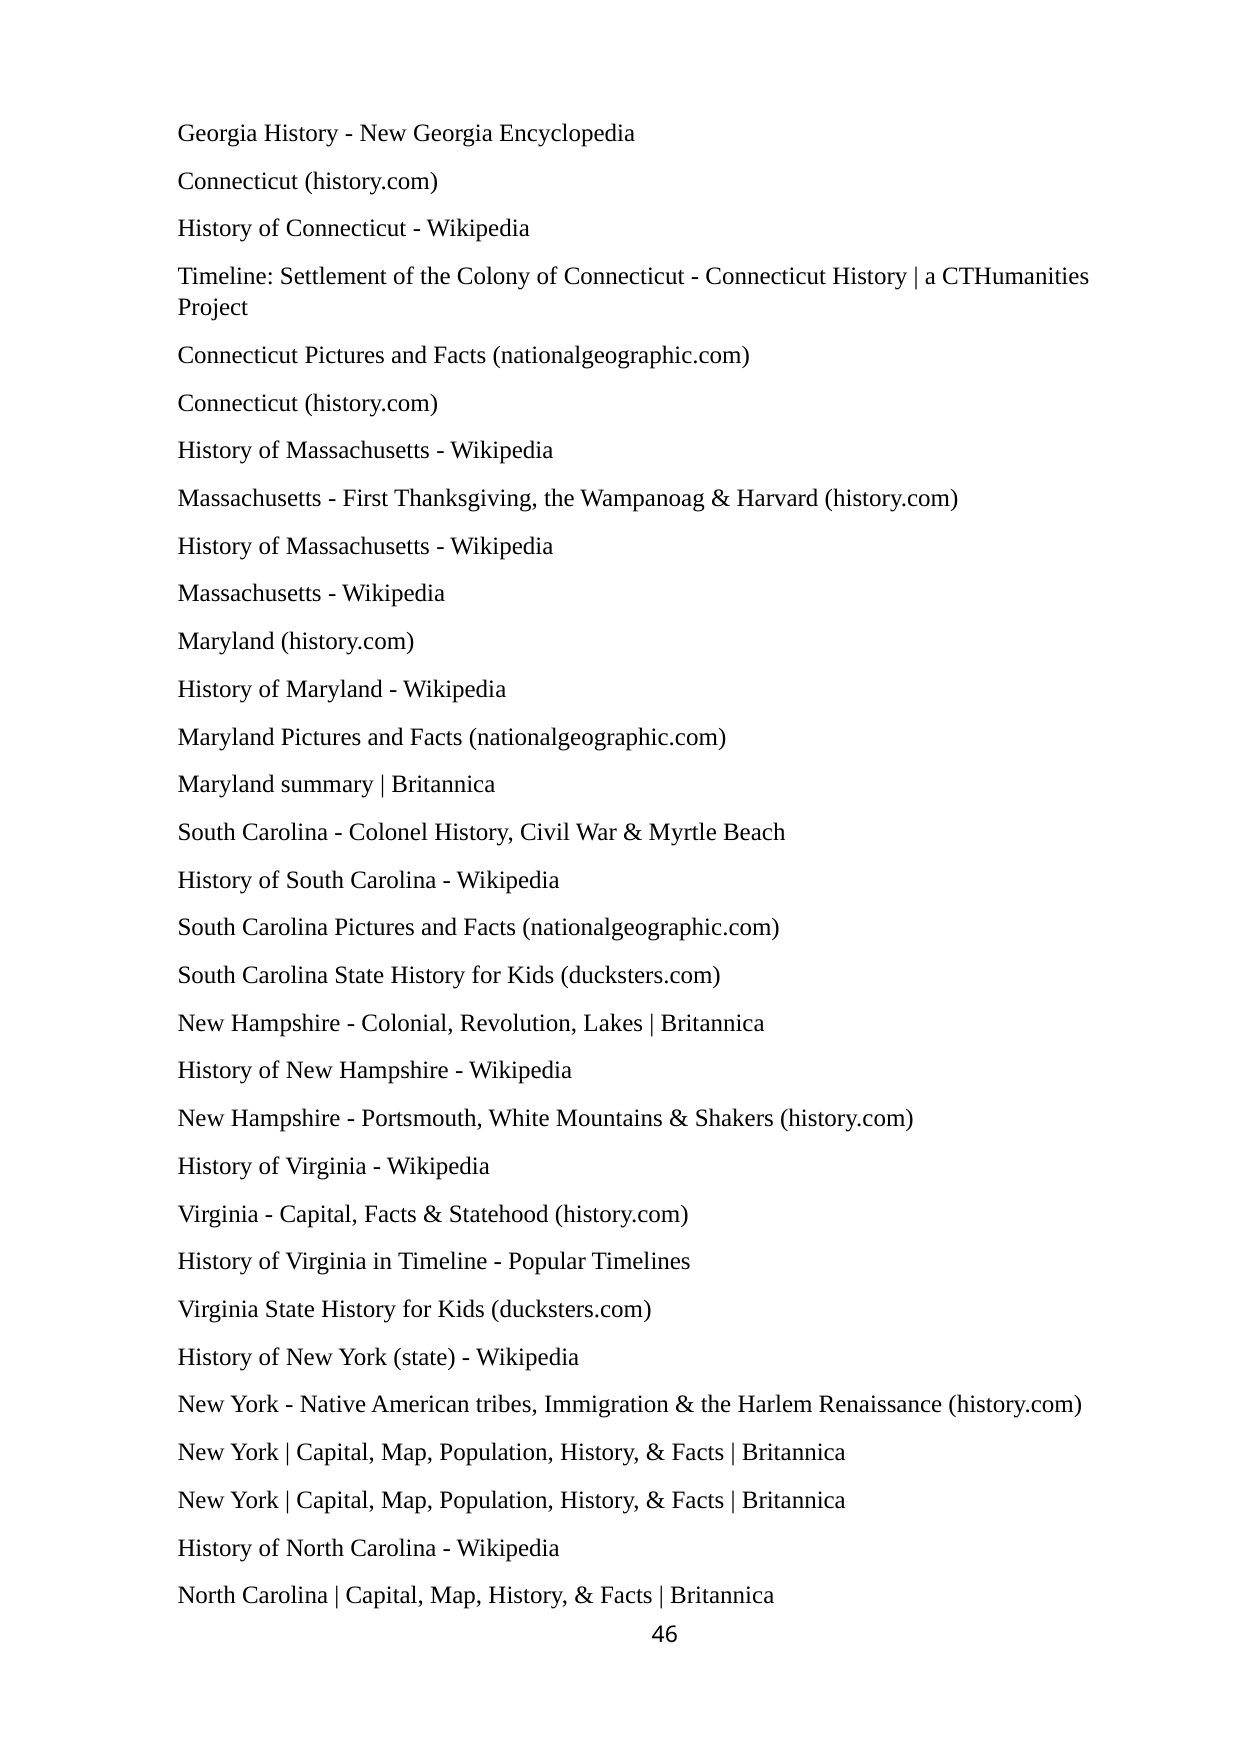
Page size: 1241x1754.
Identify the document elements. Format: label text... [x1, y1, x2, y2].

text History of South Carolina - Wikipedia [177, 865, 1152, 893]
text Timeline: Settlement of the Colony of Connecticut - Connecticut History | a CTHumanities Project [177, 261, 1152, 321]
text History of Virginia - Wikipedia [177, 1151, 1152, 1180]
text Massachusetts - First Thanksgiving, the Wampanoag & Harvard (history.com) [177, 483, 1152, 512]
text History of North Carolina - Wikipedia [177, 1533, 1152, 1561]
text North Carolina | Capital, Map, History, & Facts | Britannica [177, 1580, 1152, 1609]
text South Carolina - Colonel History, Civil War & Myrtle Beach [177, 817, 1152, 846]
text History of Massachusetts - Wikipedia [177, 531, 1152, 559]
text Virginia - Capital, Facts & Statehood (history.com) [177, 1199, 1152, 1227]
text New York - Native American tribes, Immigration & the Harlem Renaissance (history.com) [177, 1389, 1152, 1418]
text Georgia History - New Georgia Encyclopedia [177, 118, 1152, 147]
text History of Connecticut - Wikipedia [177, 213, 1152, 242]
text Massachusetts - Wikipedia [177, 578, 1152, 607]
text Connecticut (history.com) [177, 388, 1152, 416]
text Maryland (history.com) [177, 626, 1152, 655]
text History of New Hampshire - Wikipedia [177, 1056, 1152, 1084]
text South Carolina Pictures and Facts (nationalgeographic.com) [177, 912, 1152, 941]
text New Hampshire - Colonial, Revolution, Lakes | Britannica [177, 1008, 1152, 1037]
text History of Maryland - Wikipedia [177, 674, 1152, 703]
text New York | Capital, Map, Population, History, & Facts | Britannica [177, 1437, 1152, 1466]
text South Carolina State History for Kids (ducksters.com) [177, 960, 1152, 989]
text Connecticut Pictures and Facts (nationalgeographic.com) [177, 340, 1152, 369]
text New Hampshire - Portsmouth, White Mountains & Shakers (history.com) [177, 1103, 1152, 1132]
text Maryland Pictures and Facts (nationalgeographic.com) [177, 722, 1152, 750]
text Maryland summary | Britannica [177, 769, 1152, 798]
text Virginia State History for Kids (ducksters.com) [177, 1294, 1152, 1323]
text History of Virginia in Timeline - Popular Timelines [177, 1246, 1152, 1275]
text Connecticut (history.com) [177, 166, 1152, 194]
text History of New York (state) - Wikipedia [177, 1342, 1152, 1371]
text New York | Capital, Map, Population, History, & Facts | Britannica [177, 1485, 1152, 1514]
text History of Massachusetts - Wikipedia [177, 435, 1152, 464]
